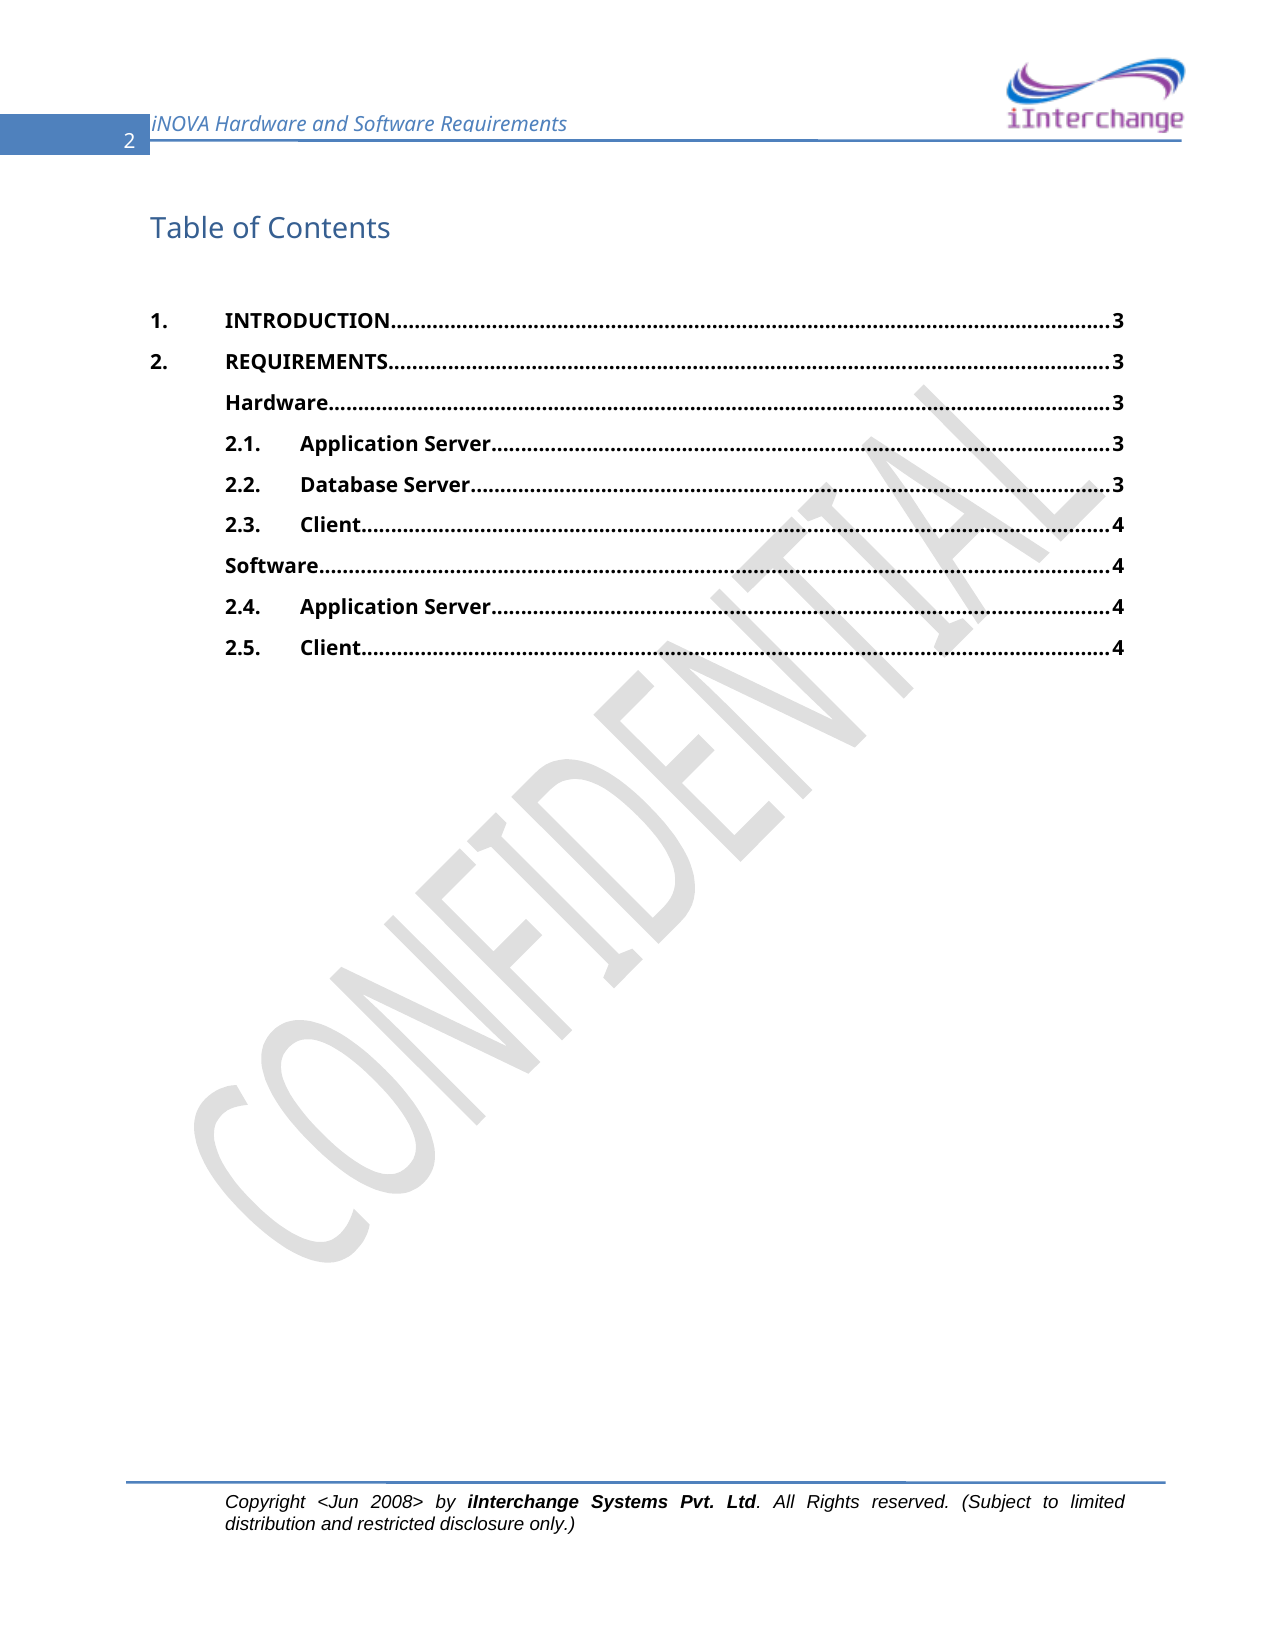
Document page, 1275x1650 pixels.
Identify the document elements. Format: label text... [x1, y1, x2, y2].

text Hardware 3 [225, 388, 1125, 416]
text 2. Requirements 3 [150, 347, 1125, 375]
subtitle Table of Contents [150, 207, 1125, 247]
text 2.1. Application Server 3 [225, 429, 1125, 457]
text 2.4. Application Server 4 [225, 592, 1125, 621]
text 2.2. Database Server 3 [225, 470, 1125, 498]
text 2.5. Client 4 [225, 633, 1125, 662]
picture [971, 3, 1222, 191]
text 2.3. Client 4 [225, 511, 1125, 539]
text 1. Introduction 3 [150, 306, 1125, 334]
text Software 4 [225, 552, 1125, 580]
